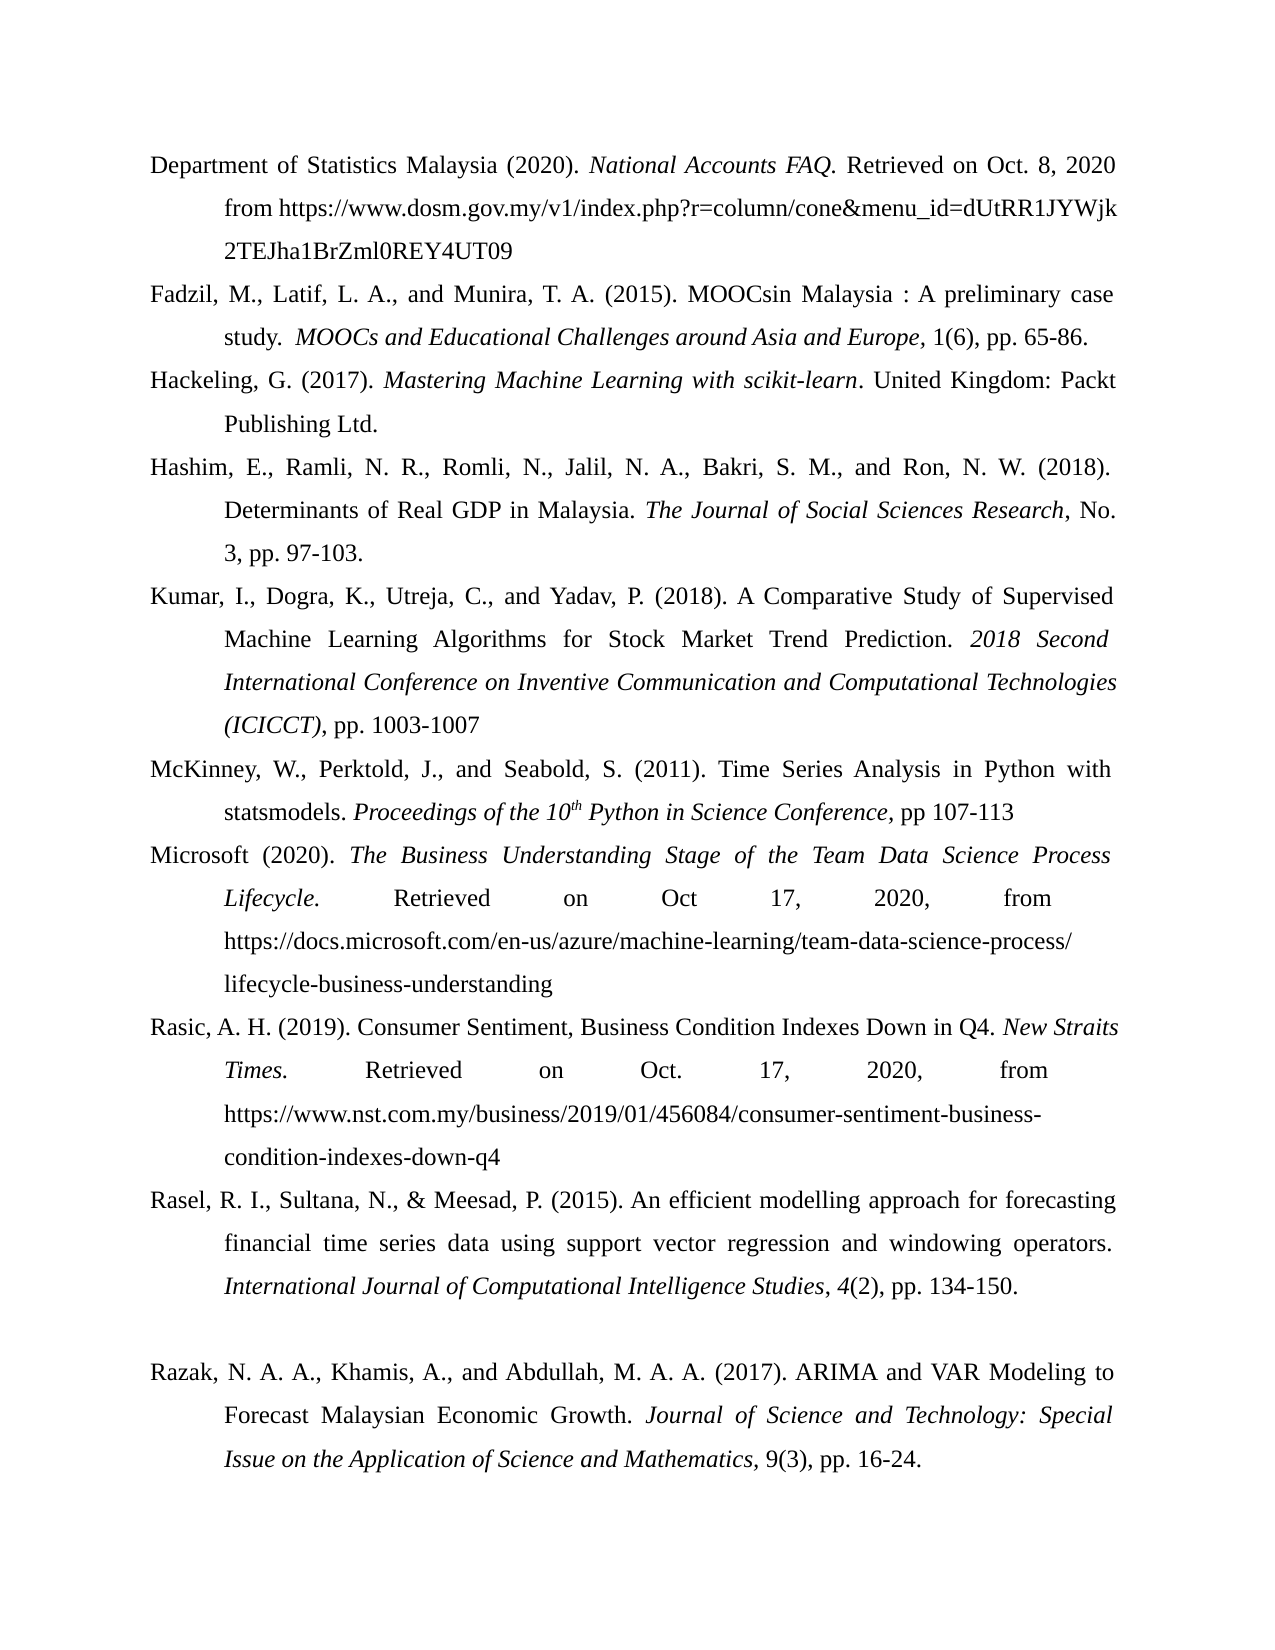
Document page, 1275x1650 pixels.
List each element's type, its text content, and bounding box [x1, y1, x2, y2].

text Hashim, E., Ramli, N. R., Romli, N., Jalil, N. A., Bakri, S. M., and Ron, N. W. (2018). Determinants of Real GDP in Malaysia. The Journal of Social Sciences Research, No. 3, pp. 97-103. [150, 452, 1125, 567]
text Rasel, R. I., Sultana, N., & Meesad, P. (2015). An efficient modelling approach for forecasting financial time series data using support vector regression and windowing operators. International Journal of Computational Intelligence Studies, 4(2), pp. 134-150. [150, 1185, 1125, 1300]
text Razak, N. A. A., Khamis, A., and Abdullah, M. A. A. (2017). ARIMA and VAR Modeling to Forecast Malaysian Economic Growth. Journal of Science and Technology: Special Issue on the Application of Science and Mathematics, 9(3), pp. 16-24. [150, 1357, 1125, 1472]
text Microsoft (2020). The Business Understanding Stage of the Team Data Science Process Lifecycle. Retrieved on Oct 17, 2020, from https://docs.microsoft.com/en-us/azure/machine-learning/team-data-science-process/ lifecycle-business-understanding [150, 840, 1125, 998]
text Kumar, I., Dogra, K., Utreja, C., and Yadav, P. (2018). A Comparative Study of Supervised Machine Learning Algorithms for Stock Market Trend Prediction. 2018 Second International Conference on Inventive Communication and Computational Technologies (ICICCT), pp. 1003-1007 [150, 581, 1125, 739]
text Fadzil, M., Latif, L. A., and Munira, T. A. (2015). MOOCsin Malaysia : A preliminary case study. MOOCs and Educational Challenges around Asia and Europe, 1(6), pp. 65-86. [150, 279, 1125, 351]
text Hackeling, G. (2017). Mastering Machine Learning with scikit-learn. United Kingdom: Packt Publishing Ltd. [150, 366, 1125, 437]
text Rasic, A. H. (2019). Consumer Sentiment, Business Condition Indexes Down in Q4. New Straits Times. Retrieved on Oct. 17, 2020, from https://www.nst.com.my/business/2019/01/456084/consumer-sentiment-business- condition-indexes-down-q4 [150, 1012, 1125, 1171]
text McKinney, W., Perktold, J., and Seabold, S. (2011). Time Series Analysis in Python with statsmodels. Proceedings of the 10th Python in Science Conference, pp 107-113 [150, 754, 1125, 826]
text Department of Statistics Malaysia (2020). National Accounts FAQ. Retrieved on Oct. 8, 2020 from https://www.dosm.gov.my/v1/index.php?r=column/cone&menu_id=dUtRR1JYWjk [150, 150, 1125, 222]
text 2TEJha1BrZml0REY4UT09 [150, 236, 1125, 265]
